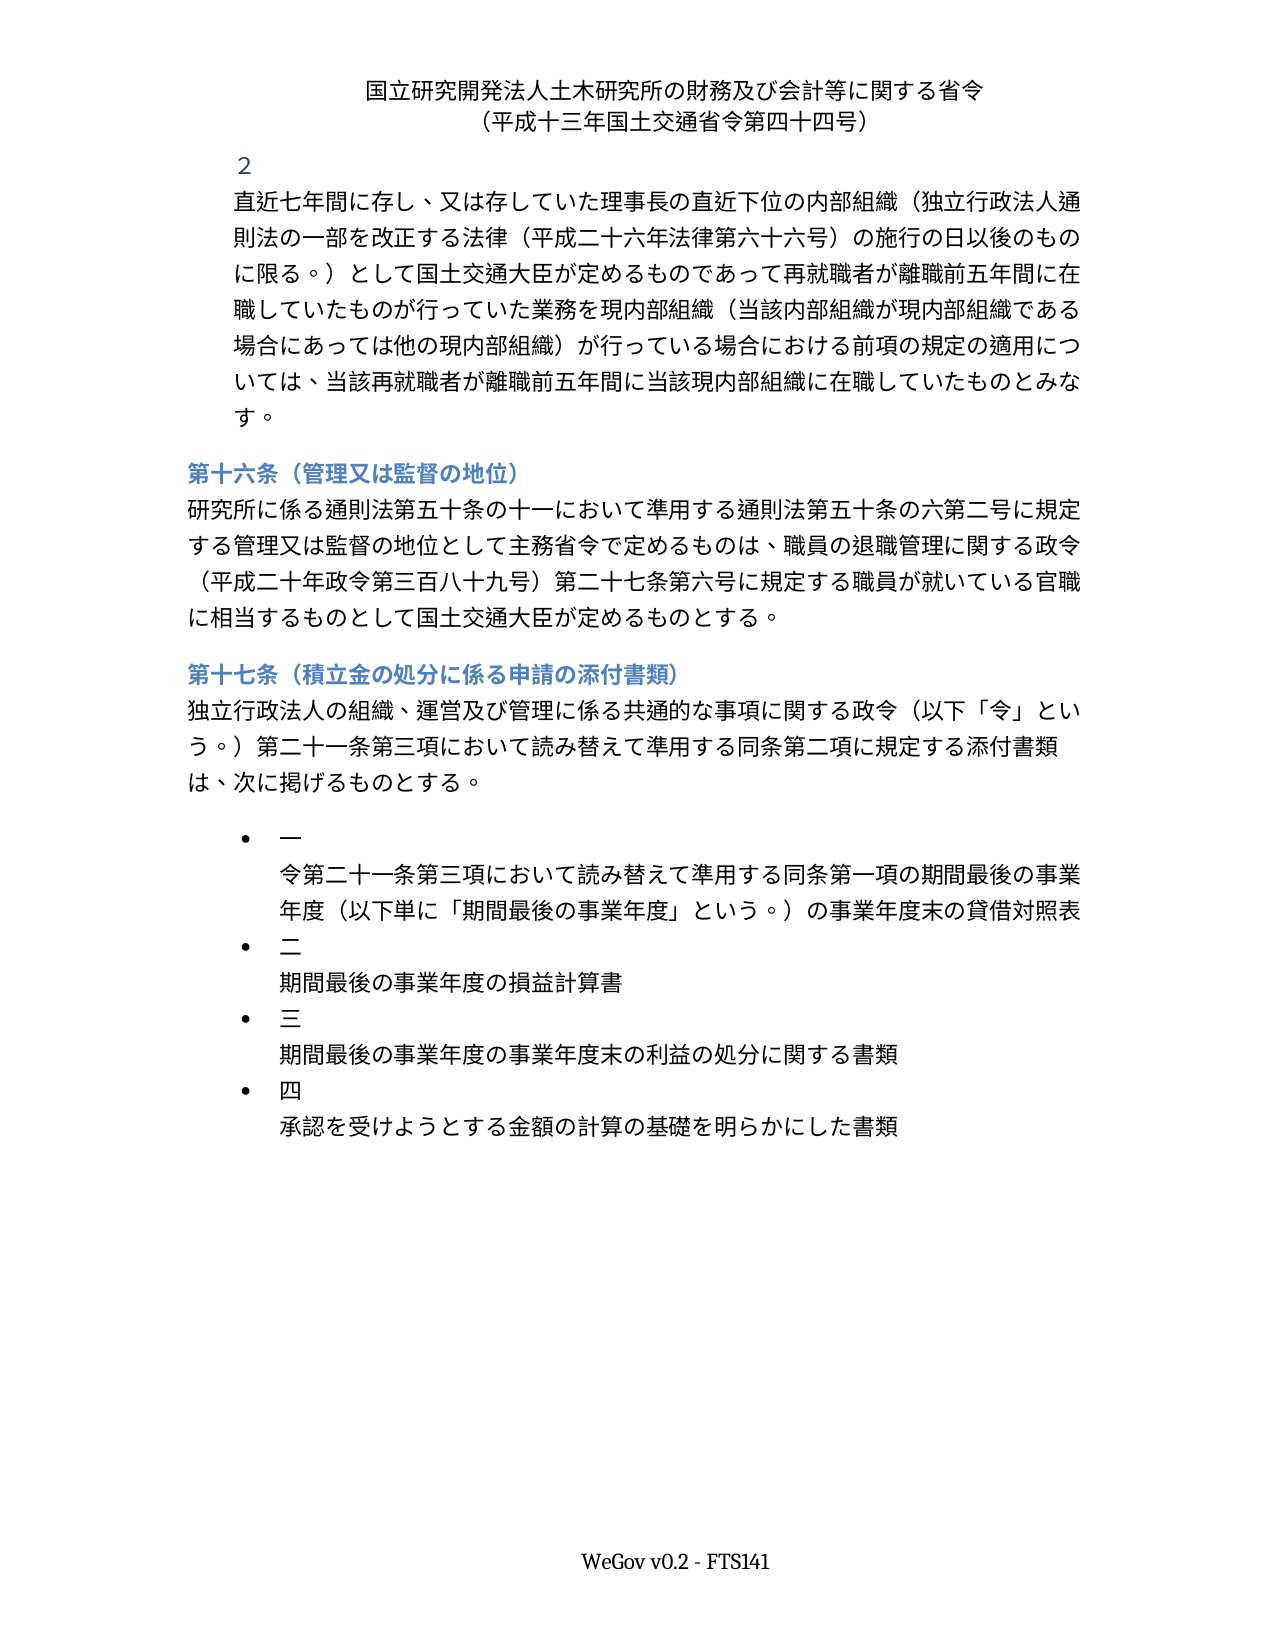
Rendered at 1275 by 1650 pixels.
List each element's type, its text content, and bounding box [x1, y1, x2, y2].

list 三 期間最後の事業年度の事業年度末の利益の処分に関する書類 [242, 1003, 1087, 1070]
subtitle 第十七条（積立金の処分に係る申請の添付書類） [187, 659, 1087, 690]
list 一 令第二十一条第三項において読み替えて準用する同条第一項の期間最後の事業年度（以下単に「期間最後の事業年度」という。）の事業年度末の貸借対照表 [242, 823, 1087, 927]
list 四 承認を受けようとする金額の計算の基礎を明らかにした書類 [242, 1075, 1087, 1142]
subtitle ２ [233, 150, 1087, 181]
text 独立行政法人の組織、運営及び管理に係る共通的な事項に関する政令（以下「令」という。）第二十一条第三項において読み替えて準用する同条第二項に規定する添付書類は、次に掲げるものとする。 [187, 695, 1087, 798]
subtitle 第十六条（管理又は監督の地位） [187, 458, 1087, 489]
text 直近七年間に存し、又は存していた理事長の直近下位の内部組織（独立行政法人通則法の一部を改正する法律（平成二十六年法律第六十六号）の施行の日以後のものに限る。）として国土交通大臣が定めるものであって再就職者が離職前五年間に在職していたものが行っていた業務を現内部組織（当該内部組織が現内部組織である場合にあっては他の現内部組織）が行っている場合における前項の規定の適用については、当該再就職者が離職前五年間に当該現内部組織に在職していたものとみなす。 [233, 186, 1087, 433]
list 二 期間最後の事業年度の損益計算書 [242, 931, 1087, 998]
text 研究所に係る通則法第五十条の十一において準用する通則法第五十条の六第二号に規定する管理又は監督の地位として主務省令で定めるものは、職員の退職管理に関する政令（平成二十年政令第三百八十九号）第二十七条第六号に規定する職員が就いている官職に相当するものとして国土交通大臣が定めるものとする。 [187, 494, 1087, 633]
